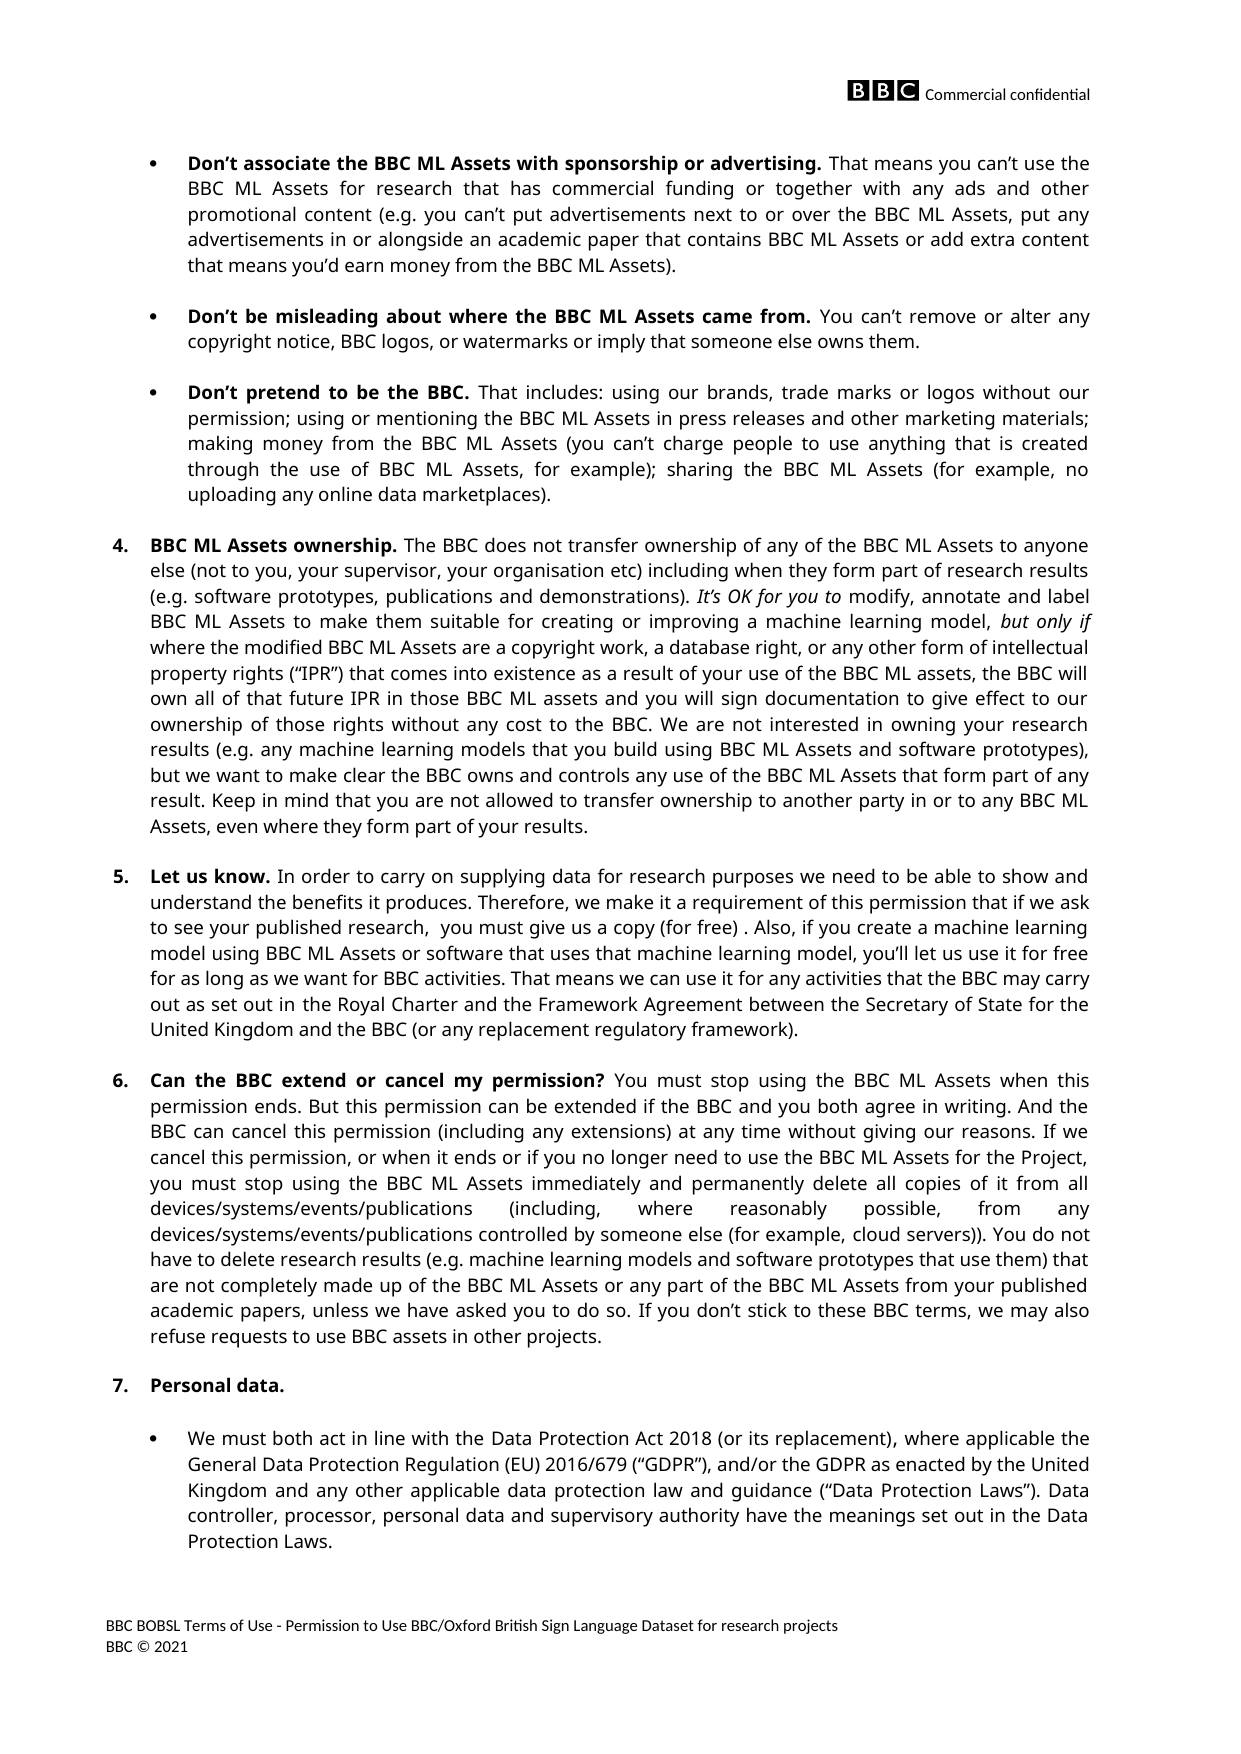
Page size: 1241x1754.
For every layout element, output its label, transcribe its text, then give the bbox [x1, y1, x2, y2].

list Personal data. [112, 1372, 1090, 1398]
list Can the BBC extend or cancel my permission? You must stop using the BBC ML Assets when this permission ends. But this permission can be extended if the BBC and you both agree in writing. And the BBC can cancel this permission (including any extensions) at any time without giving our reasons. If we cancel this permission, or when it ends or if you no longer need to use the BBC ML Assets for the Project, you must stop using the BBC ML Assets immediately and permanently delete all copies of it from all devices/systems/events/publications (including, where reasonably possible, from any devices/systems/events/publications controlled by someone else (for example, cloud servers)). You do not have to delete research results (e.g. machine learning models and software prototypes that use them) that are not completely made up of the BBC ML Assets or any part of the BBC ML Assets from your published academic papers, unless we have asked you to do so. If you don’t stick to these BBC terms, we may also refuse requests to use BBC assets in other projects. [112, 1068, 1090, 1348]
list Don’t associate the BBC ML Assets with sponsorship or advertising. That means you can’t use the BBC ML Assets for research that has commercial funding or together with any ads and other promotional content (e.g. you can’t put advertisements next to or over the BBC ML Assets, put any advertisements in or alongside an academic paper that contains BBC ML Assets or add extra content that means you’d earn money from the BBC ML Assets). [150, 150, 1090, 278]
list Don’t pretend to be the BBC. That includes: using our brands, trade marks or logos without our permission; using or mentioning the BBC ML Assets in press releases and other marketing materials; making money from the BBC ML Assets (you can’t charge people to use anything that is created through the use of BBC ML Assets, for example); sharing the BBC ML Assets (for example, no uploading any online data marketplaces). [150, 380, 1090, 507]
list We must both act in line with the Data Protection Act 2018 (or its replacement), where applicable the General Data Protection Regulation (EU) 2016/679 (“GDPR”), and/or the GDPR as enacted by the United Kingdom and any other applicable data protection law and guidance (“Data Protection Laws”). Data controller, processor, personal data and supervisory authority have the meanings set out in the Data Protection Laws. [150, 1423, 1090, 1553]
list Let us know. In order to carry on supplying data for research purposes we need to be able to show and understand the benefits it produces. Therefore, we make it a requirement of this permission that if we ask to see your published research, you must give us a copy (for free) . Also, if you create a machine learning model using BBC ML Assets or software that uses that machine learning model, you’ll let us use it for free for as long as we want for BBC activities. That means we can use it for any activities that the BBC may carry out as set out in the Royal Charter and the Framework Agreement between the Secretary of State for the United Kingdom and the BBC (or any replacement regulatory framework). [113, 863, 1090, 1042]
list BBC ML Assets ownership. The BBC does not transfer ownership of any of the BBC ML Assets to anyone else (not to you, your supervisor, your organisation etc) including when they form part of research results (e.g. software prototypes, publications and demonstrations). It’s OK for you to modify, annotate and label BBC ML Assets to make them suitable for creating or improving a machine learning model, but only if where the modified BBC ML Assets are a copyright work, a database right, or any other form of intellectual property rights (“IPR”) that comes into existence as a result of your use of the BBC ML assets, the BBC will own all of that future IPR in those BBC ML assets and you will sign documentation to give effect to our ownership of those rights without any cost to the BBC. We are not interested in owning your research results (e.g. any machine learning models that you build using BBC ML Assets and software prototypes), but we want to make clear the BBC owns and controls any use of the BBC ML Assets that form part of any result. Keep in mind that you are not allowed to transfer ownership to another party in or to any BBC ML Assets, even where they form part of your results. [112, 532, 1090, 838]
list Don’t be misleading about where the BBC ML Assets came from. You can’t remove or alter any copyright notice, BBC logos, or watermarks or imply that someone else owns them. [150, 303, 1090, 354]
